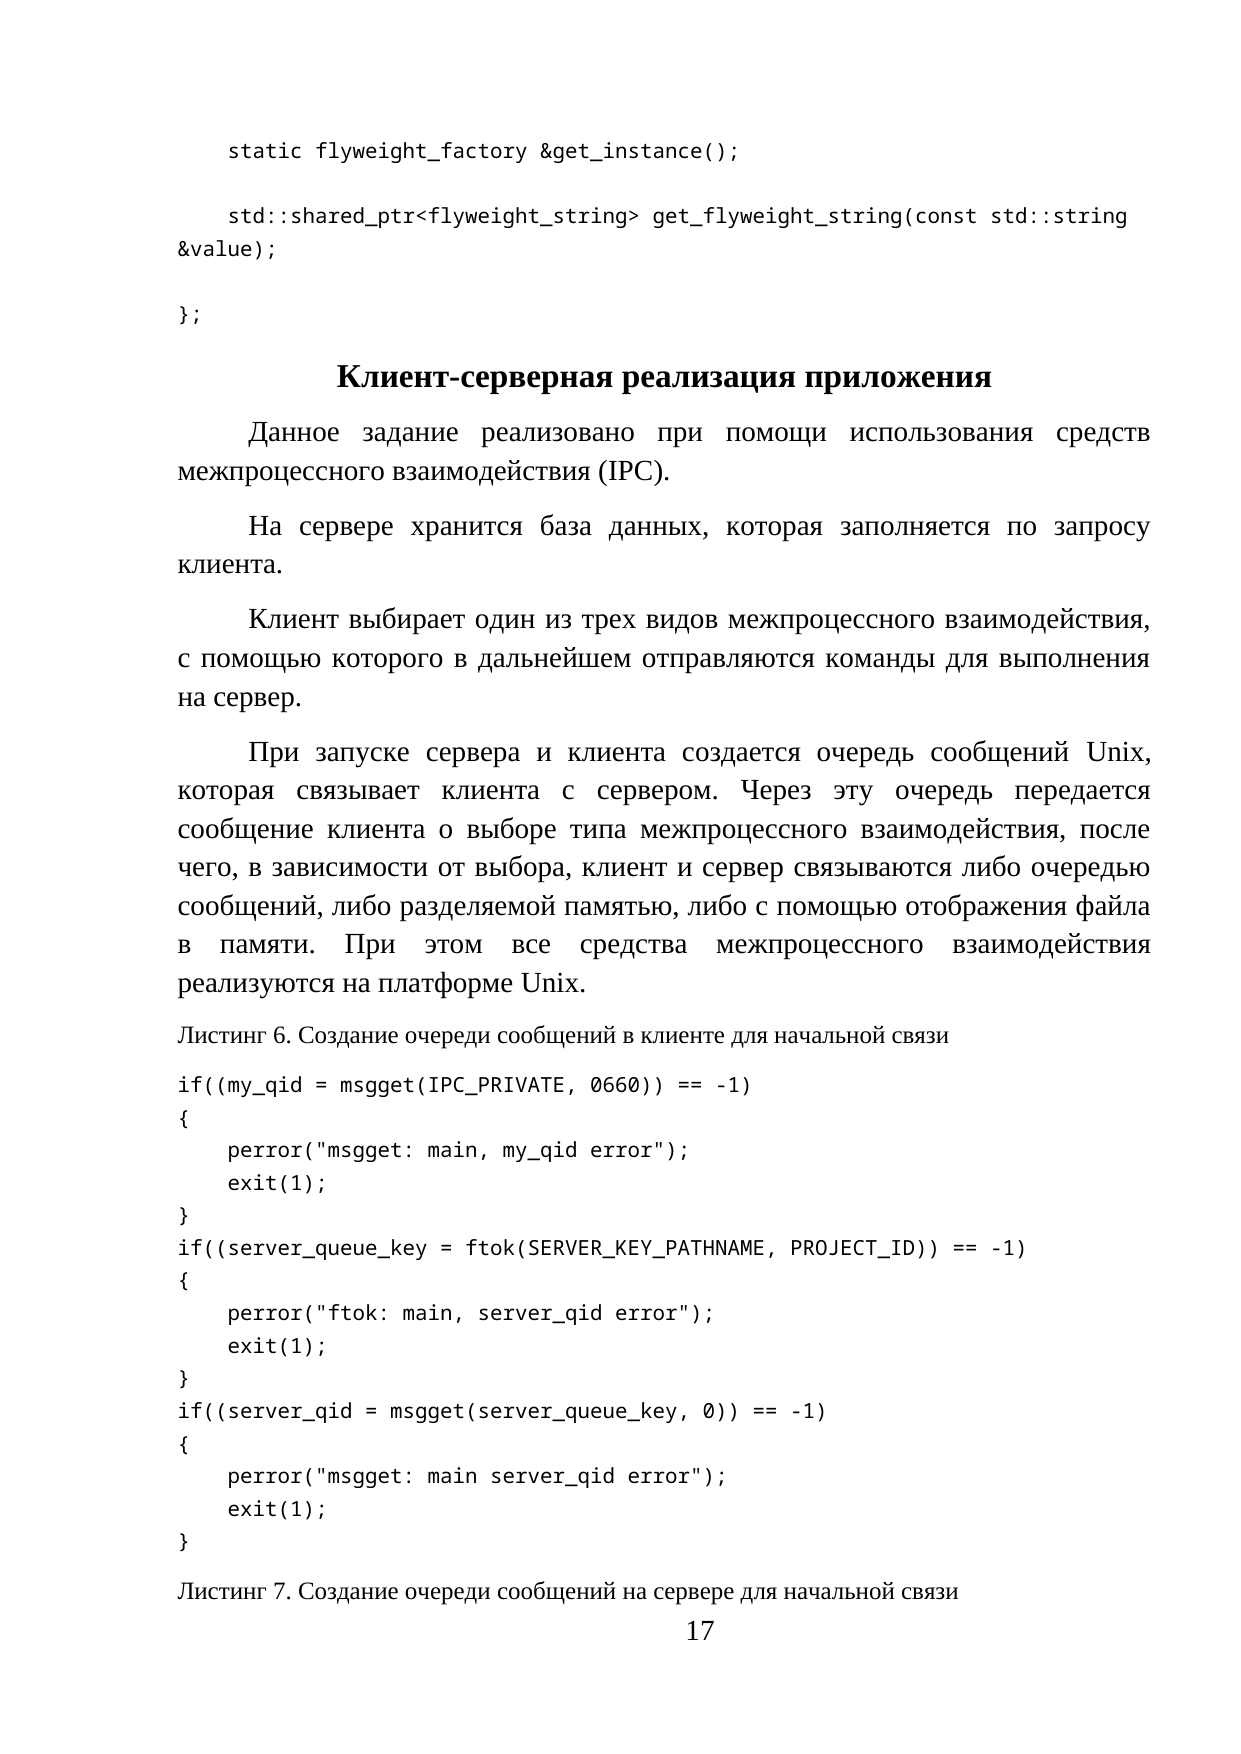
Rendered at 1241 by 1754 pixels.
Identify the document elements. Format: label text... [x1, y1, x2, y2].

text При запуске сервера и клиента создается очередь сообщений Unix, которая связывает клиента с сервером. Через эту очередь передается сообщение клиента о выборе типа межпроцессного взаимодействия, после чего, в зависимости от выбора, клиент и сервер связываются либо очередью сообщений, либо разделяемой памятью, либо с помощью отображения файла в памяти. При этом все средства межпроцессного взаимодействия реализуются на платформе Unix. [177, 734, 1152, 999]
subtitle Клиент-серверная реализация приложения [177, 357, 1152, 395]
text Листинг 7. Создание очереди сообщений на сервере для начальной связи [177, 1576, 1152, 1604]
text На сервере хранится база данных, которая заполняется по запросу клиента. [177, 508, 1152, 580]
text Клиент выбирает один из трех видов межпроцессного взаимодействия, с помощью которого в дальнейшем отправляются команды для выполнения на сервер. [177, 602, 1152, 712]
text if((my_qid = msgget(IPC_PRIVATE, 0660)) == -1) { perror("msgget: main, my_qid error"); exit(1); } if((server_queue_key = ftok(SERVER_KEY_PATHNAME, PROJECT_ID)) == -1) { perror("ftok: main, server_qid error"); exit(1); } if((server_qid = msgget(server_queue_key, 0)) == -1) { perror("msgget: main server_qid error"); exit(1); } [177, 1070, 1152, 1555]
text Листинг 6. Создание очереди сообщений в клиенте для начальной связи [177, 1020, 1152, 1049]
text Данное задание реализовано при помощи использования средств межпроцессного взаимодействия (IPC). [177, 414, 1152, 486]
